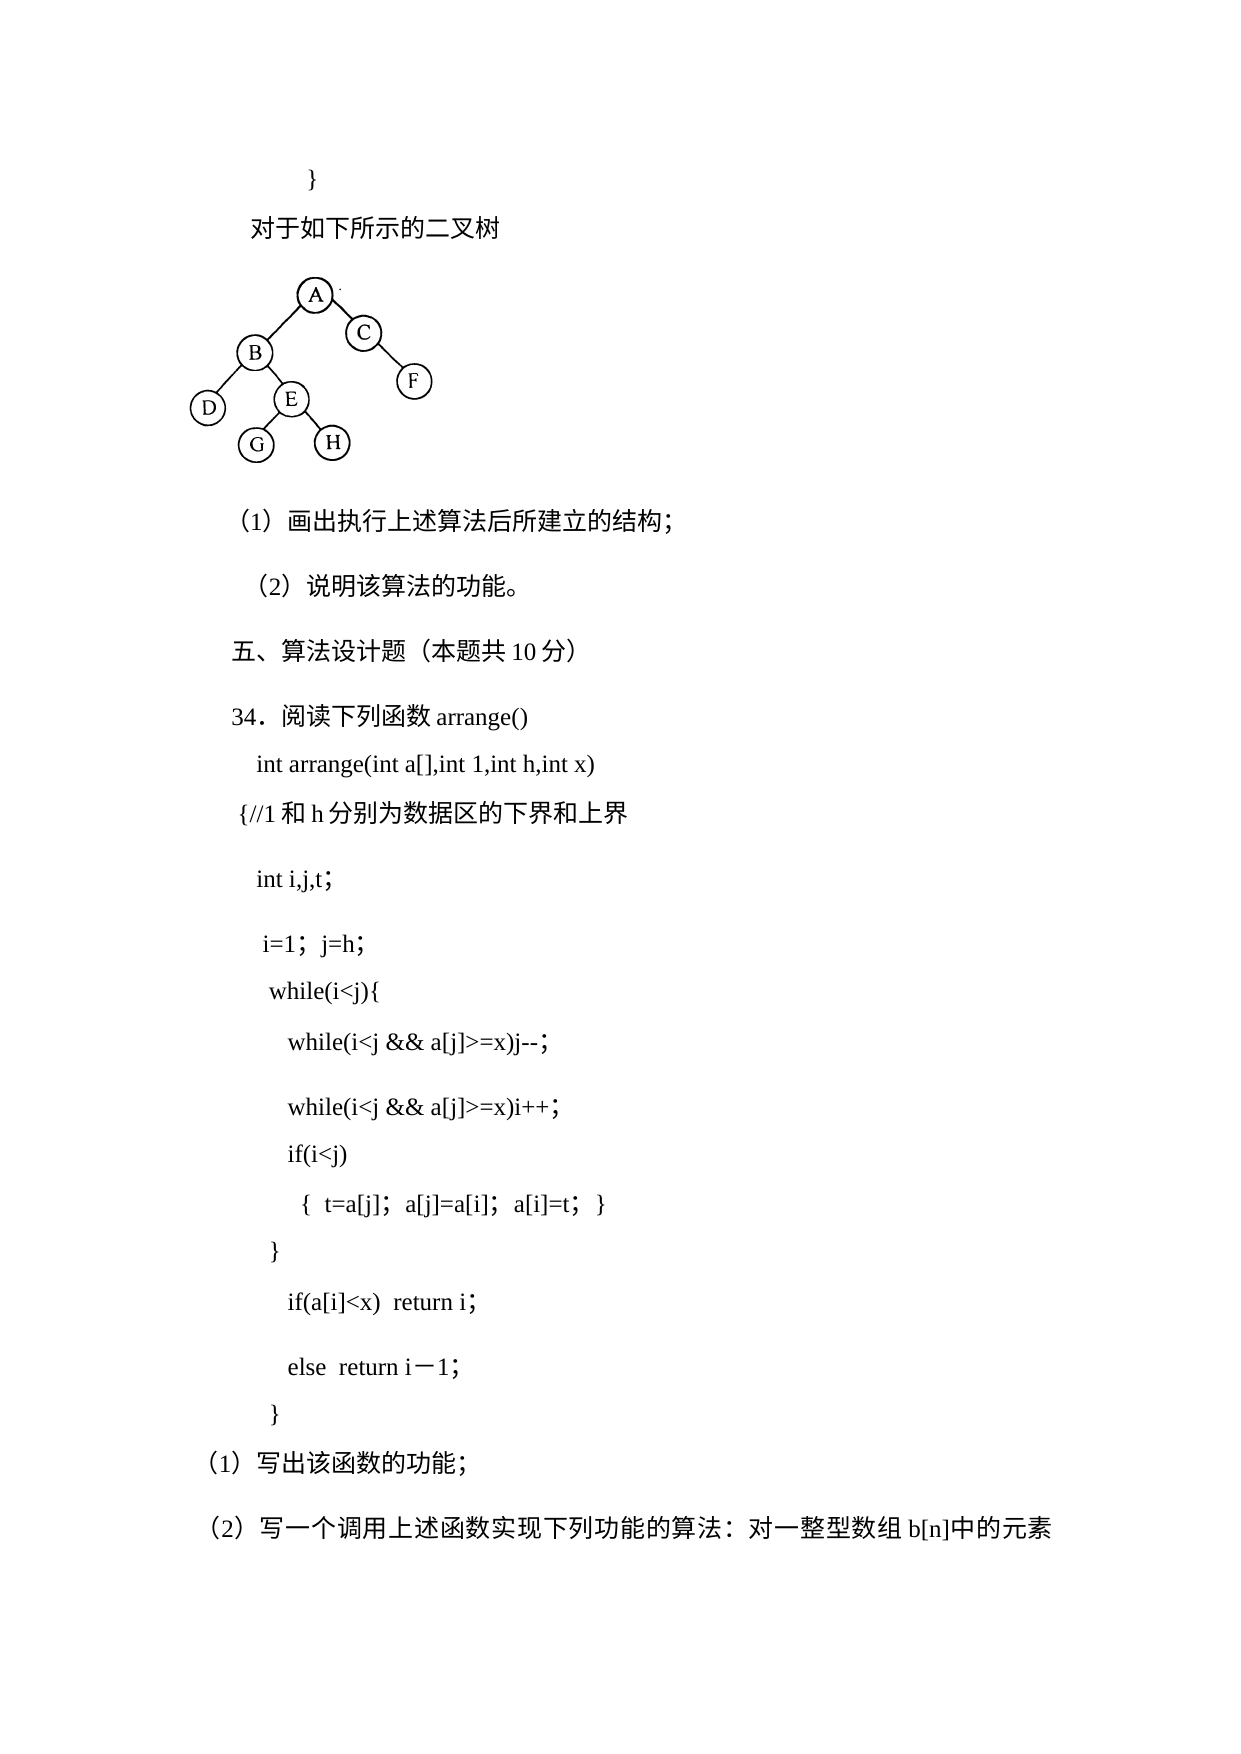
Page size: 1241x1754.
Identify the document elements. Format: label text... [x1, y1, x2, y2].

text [187, 1494, 1053, 1559]
text while(i<j && a[j]>=x)i++； [187, 1072, 1053, 1137]
text 34．阅读下列函数arrange() [187, 682, 1053, 747]
text } [187, 1234, 1053, 1267]
text if(i<j) [187, 1137, 1053, 1169]
text int arrange(int a[],int 1,int h,int x) [187, 747, 1053, 779]
text int i,j,t； [187, 844, 1053, 909]
text else return i－1； [187, 1332, 1053, 1397]
text （2）说明该算法的功能。 [187, 552, 1053, 617]
picture [187, 270, 438, 464]
text 对于如下所示的二叉树 [187, 194, 1053, 259]
text while(i<j && a[j]>=x)j--； [187, 1007, 1053, 1072]
text （1）画出执行上述算法后所建立的结构； [187, 487, 1053, 552]
text while(i<j){ [187, 974, 1053, 1007]
text {//1和h分别为数据区的下界和上界 [187, 779, 1053, 844]
text i=1；j=h； [187, 909, 1053, 974]
text } [187, 162, 1053, 194]
text if(a[i]<x) return i； [187, 1267, 1053, 1332]
text } [187, 1397, 1053, 1429]
text { t=a[j]；a[j]=a[i]；a[i]=t；} [187, 1169, 1053, 1234]
text （1）写出该函数的功能； [187, 1429, 1053, 1494]
text 五、算法设计题（本题共10分） [187, 617, 1053, 682]
